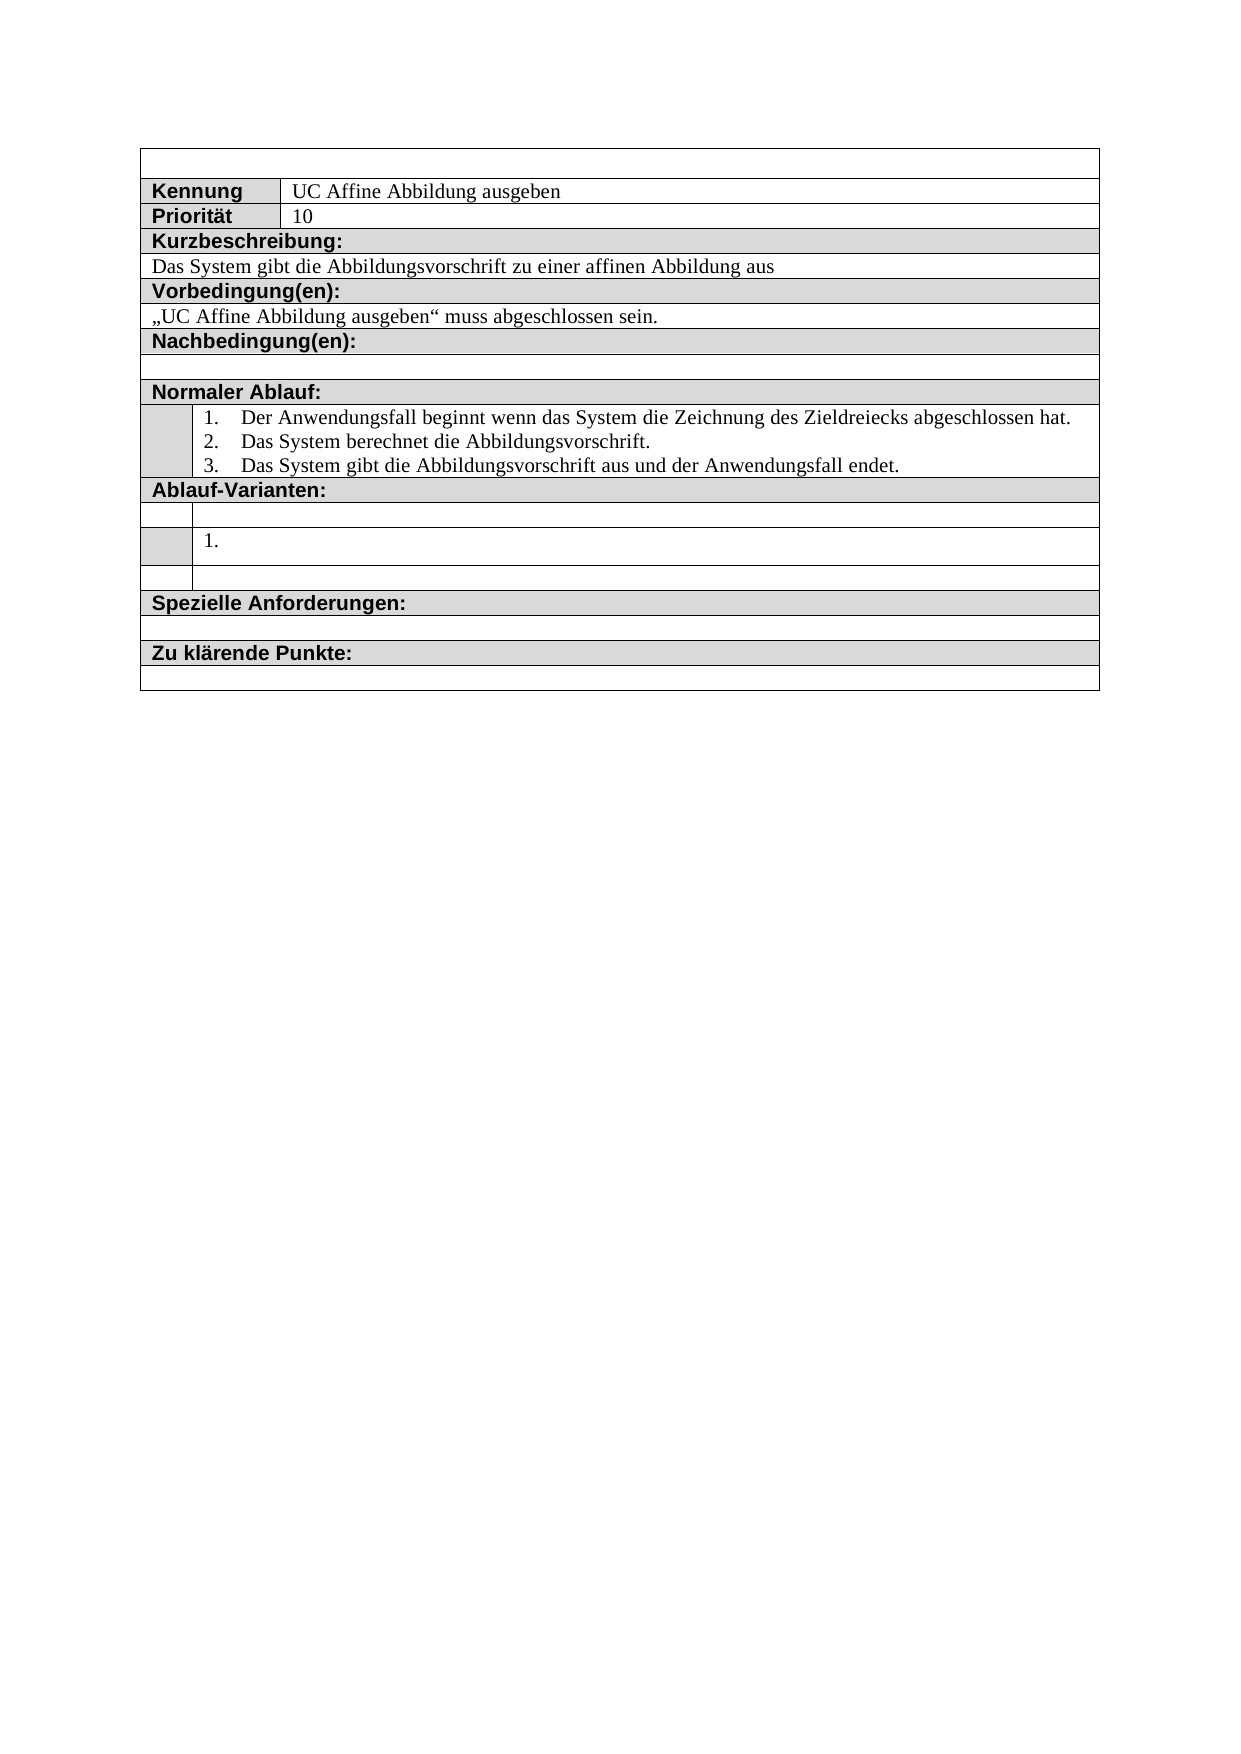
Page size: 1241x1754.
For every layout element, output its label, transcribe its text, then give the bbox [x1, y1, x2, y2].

table_cell [141, 566, 192, 590]
table_cell Vorbedingung(en): [141, 279, 1099, 303]
table_cell [141, 666, 1099, 690]
table_cell „UC Affine Abbildung ausgeben“ muss abgeschlossen sein. [141, 304, 1099, 328]
table_header [141, 149, 1099, 178]
table_cell [141, 528, 192, 565]
table_cell Zu klärende Punkte: [141, 641, 1099, 665]
table_cell 10 [281, 204, 1099, 228]
table_cell [141, 503, 192, 527]
table_cell Das System gibt die Abbildungsvorschrift zu einer affinen Abbildung aus [141, 254, 1099, 278]
table_cell Kurzbeschreibung: [141, 229, 1099, 253]
table_cell Nachbedingung(en): [141, 329, 1099, 353]
table_cell Priorität [141, 204, 280, 228]
table_cell Ablauf-Varianten: [141, 478, 1099, 502]
table_cell [193, 503, 1099, 527]
table_cell Normaler Ablauf: [141, 380, 1099, 404]
table_cell [141, 405, 192, 477]
table_cell [193, 566, 1099, 590]
table_cell Der Anwendungsfall beginnt wenn das System die Zeichnung des Zieldreiecks abgeschlossen hat. Das System berechnet die Abbildungsvorschrift. Das System gibt die Abbildungsvorschrift aus und der Anwendungsfall endet. [193, 405, 1099, 477]
table_cell [141, 616, 1099, 640]
table_cell [141, 355, 1099, 378]
table_cell [193, 528, 1099, 565]
table_cell UC Affine Abbildung ausgeben [281, 179, 1099, 203]
table_cell Kennung [141, 179, 280, 203]
table_cell Spezielle Anforderungen: [141, 591, 1099, 615]
